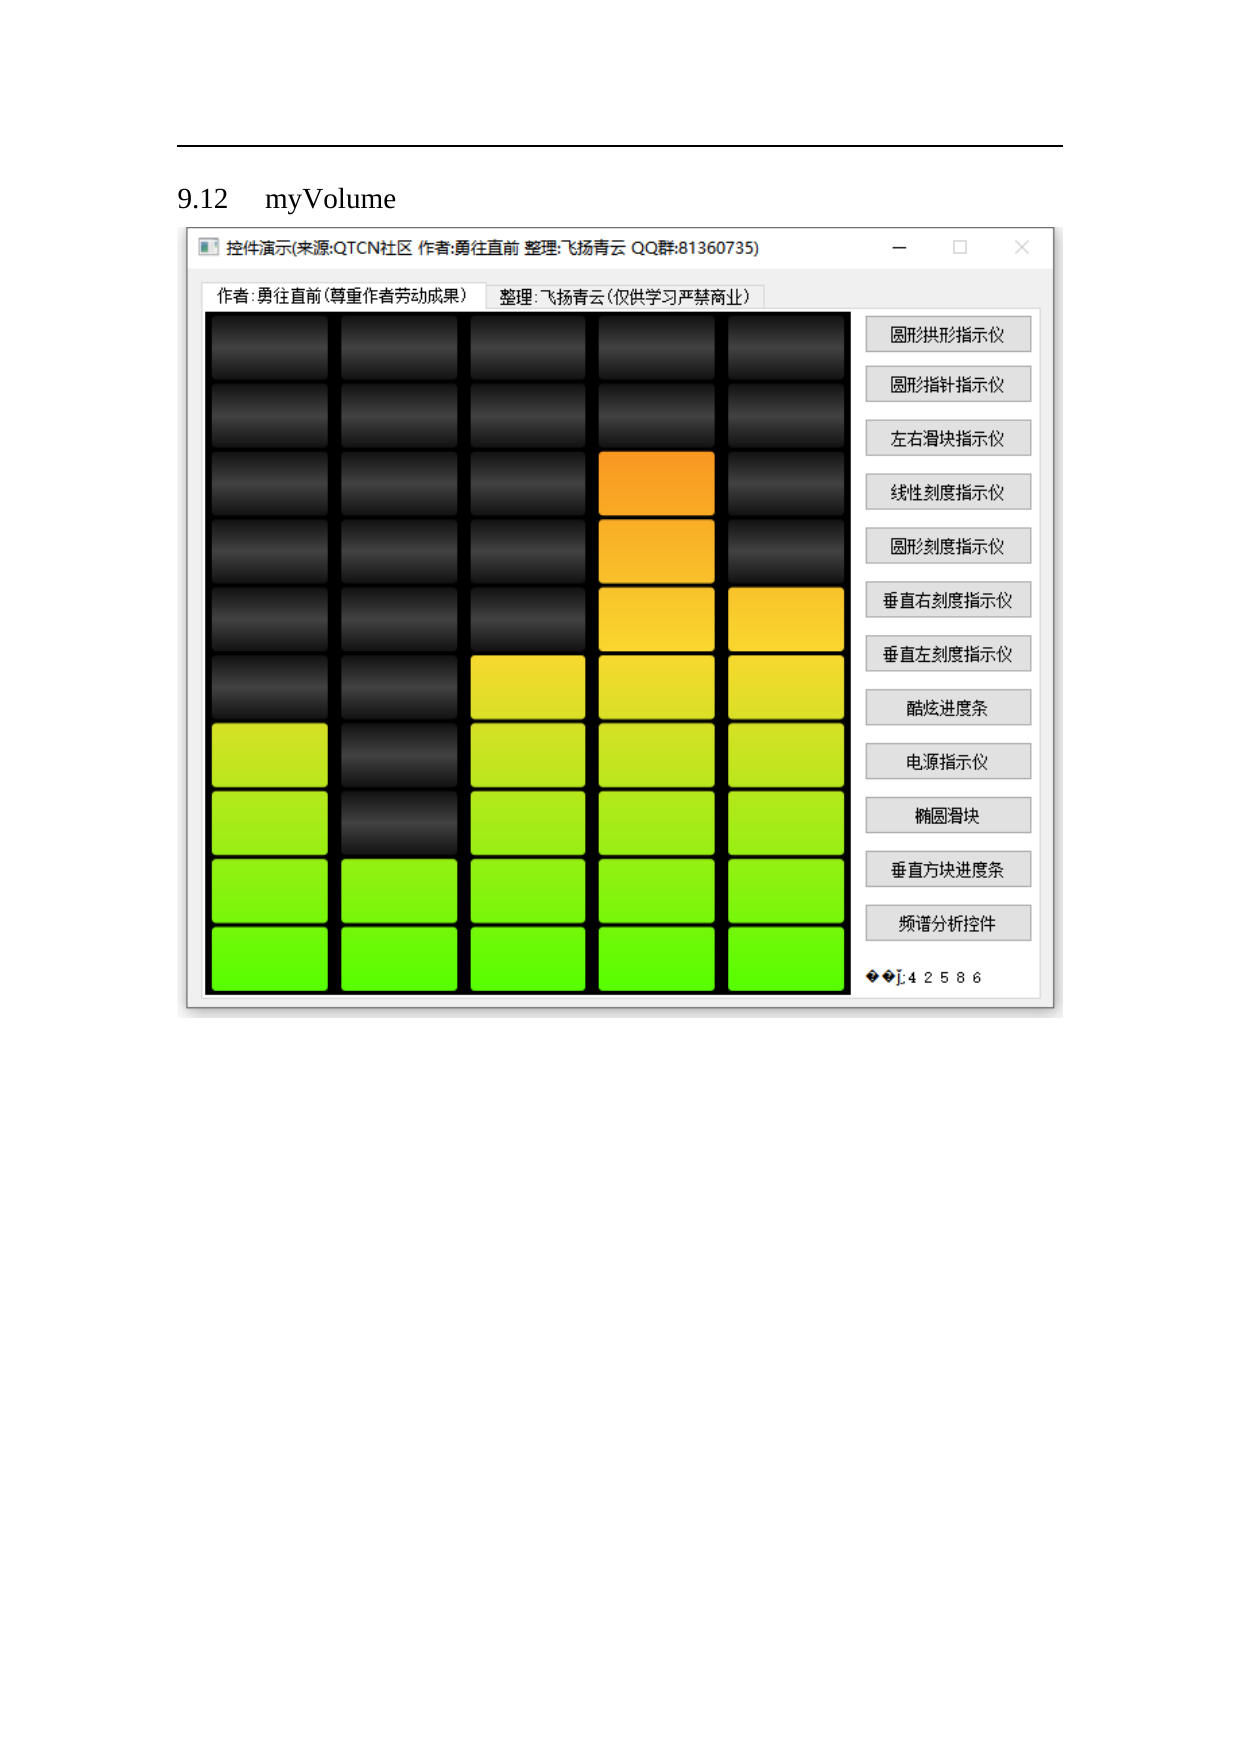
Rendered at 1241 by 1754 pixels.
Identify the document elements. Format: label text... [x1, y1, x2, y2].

subtitle myVolume [177, 181, 1063, 215]
picture [177, 227, 1063, 1018]
